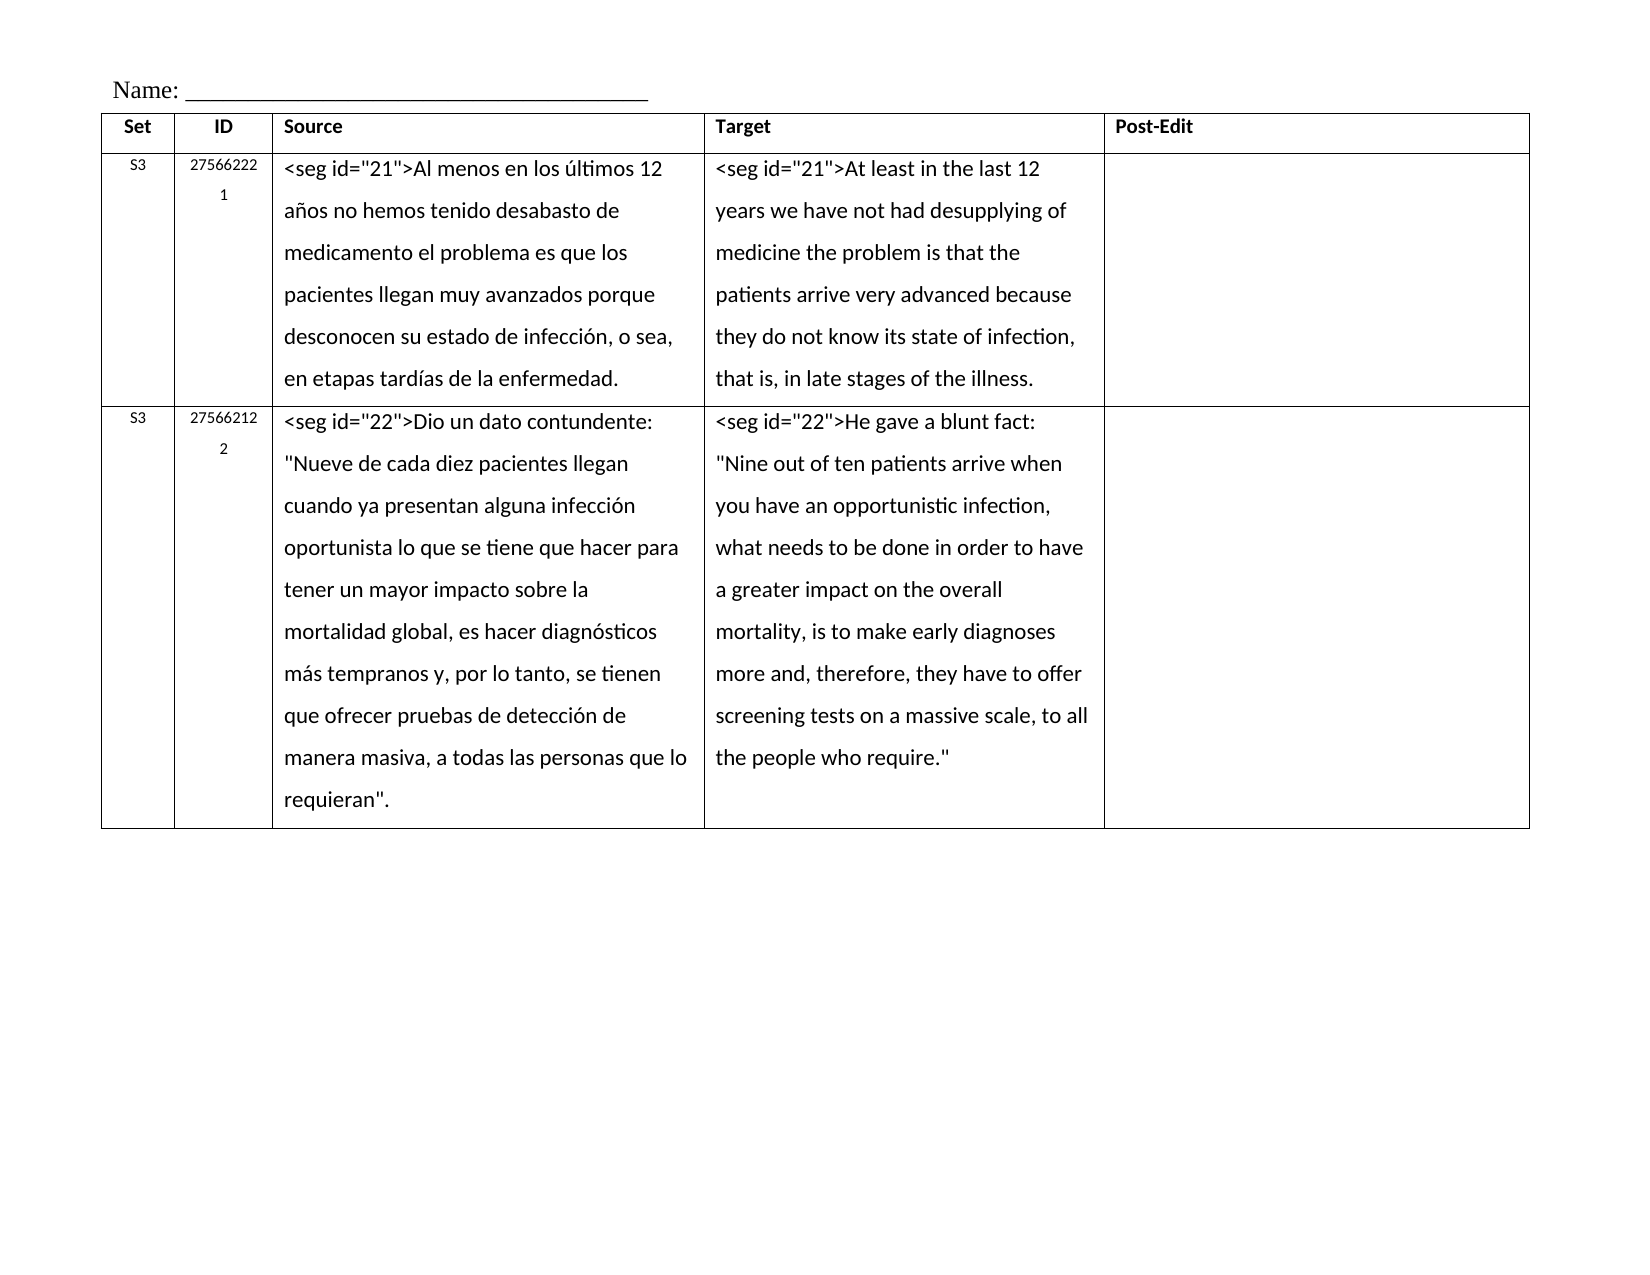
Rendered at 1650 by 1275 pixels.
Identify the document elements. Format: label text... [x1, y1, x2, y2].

table_header Post-Edit [1105, 114, 1529, 153]
table_header ID [175, 114, 272, 153]
table_cell S3 [102, 407, 174, 828]
table_header Target [705, 114, 1104, 153]
table_cell 275662221 [175, 154, 272, 406]
table_cell S3 [102, 154, 174, 406]
table_cell 275662122 [175, 407, 272, 828]
table_cell <seg id="21">At least in the last 12 years we have not had desupplying of medicine the problem is that the patients arrive very advanced because they do not know its state of infection, that is, in late stages of the illness. [705, 154, 1104, 406]
table_header Source [273, 114, 704, 153]
table_cell [1105, 407, 1529, 828]
table_header Set [102, 114, 174, 153]
table_cell [1105, 154, 1529, 406]
table_cell <seg id="21">Al menos en los últimos 12 años no hemos tenido desabasto de medicamento el problema es que los pacientes llegan muy avanzados porque desconocen su estado de infección, o sea, en etapas tardías de la enfermedad. [273, 154, 704, 406]
table_cell <seg id="22">He gave a blunt fact: "Nine out of ten patients arrive when you have an opportunistic infection, what needs to be done in order to have a greater impact on the overall mortality, is to make early diagnoses more and, therefore, they have to offer screening tests on a massive scale, to all the people who require." [705, 407, 1104, 828]
table_cell <seg id="22">Dio un dato contundente: "Nueve de cada diez pacientes llegan cuando ya presentan alguna infección oportunista lo que se tiene que hacer para tener un mayor impacto sobre la mortalidad global, es hacer diagnósticos más tempranos y, por lo tanto, se tienen que ofrecer pruebas de detección de manera masiva, a todas las personas que lo requieran". [273, 407, 704, 828]
